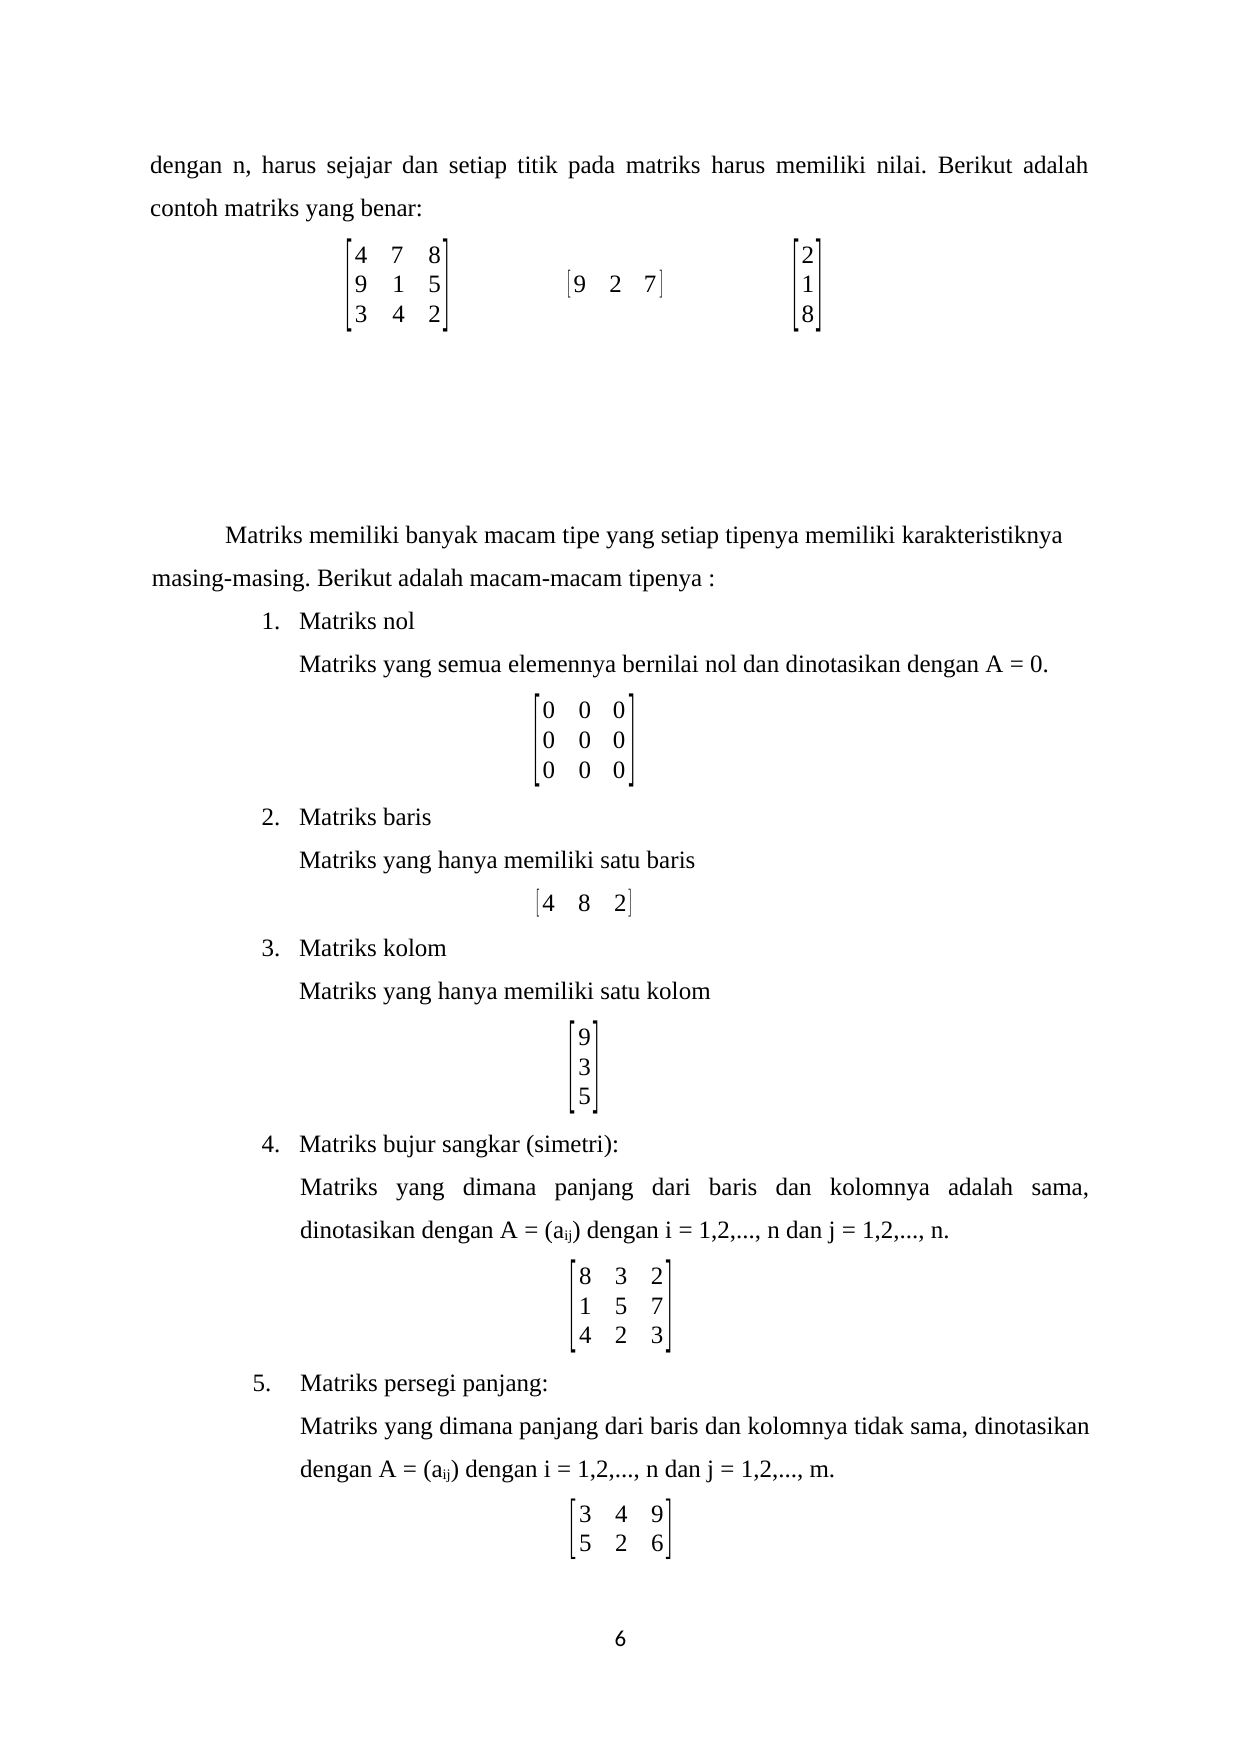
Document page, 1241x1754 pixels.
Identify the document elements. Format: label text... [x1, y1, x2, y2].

text Matriks yang dimana panjang dari baris dan kolomnya tidak sama, dinotasikan dengan A = (aij) dengan i = 1,2,..., n dan j = 1,2,..., m. [300, 1411, 1090, 1483]
list Matriks nol [261, 606, 1090, 635]
text Matriks yang semua elemennya bernilai nol dan dinotasikan dengan A = 0. [261, 649, 1090, 678]
text Matriks memiliki banyak macam tipe yang setiap tipenya memiliki karakteristiknya masing-masing. Berikut adalah macam-macam tipenya : [78, 520, 1090, 592]
text Matriks yang dimana panjang dari baris dan kolomnya adalah sama, dinotasikan dengan A = (aij) dengan i = 1,2,..., n dan j = 1,2,..., n. [300, 1172, 1090, 1244]
list Matriks persegi panjang: [209, 1368, 1090, 1397]
list Matriks baris [261, 802, 1090, 831]
list Matriks bujur sangkar (simetri): [261, 1129, 1090, 1157]
text Matriks yang hanya memiliki satu baris [299, 845, 1090, 874]
text Matriks yang hanya memiliki satu kolom [299, 976, 1090, 1004]
list Matriks kolom [261, 933, 1090, 961]
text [150, 150, 1090, 222]
